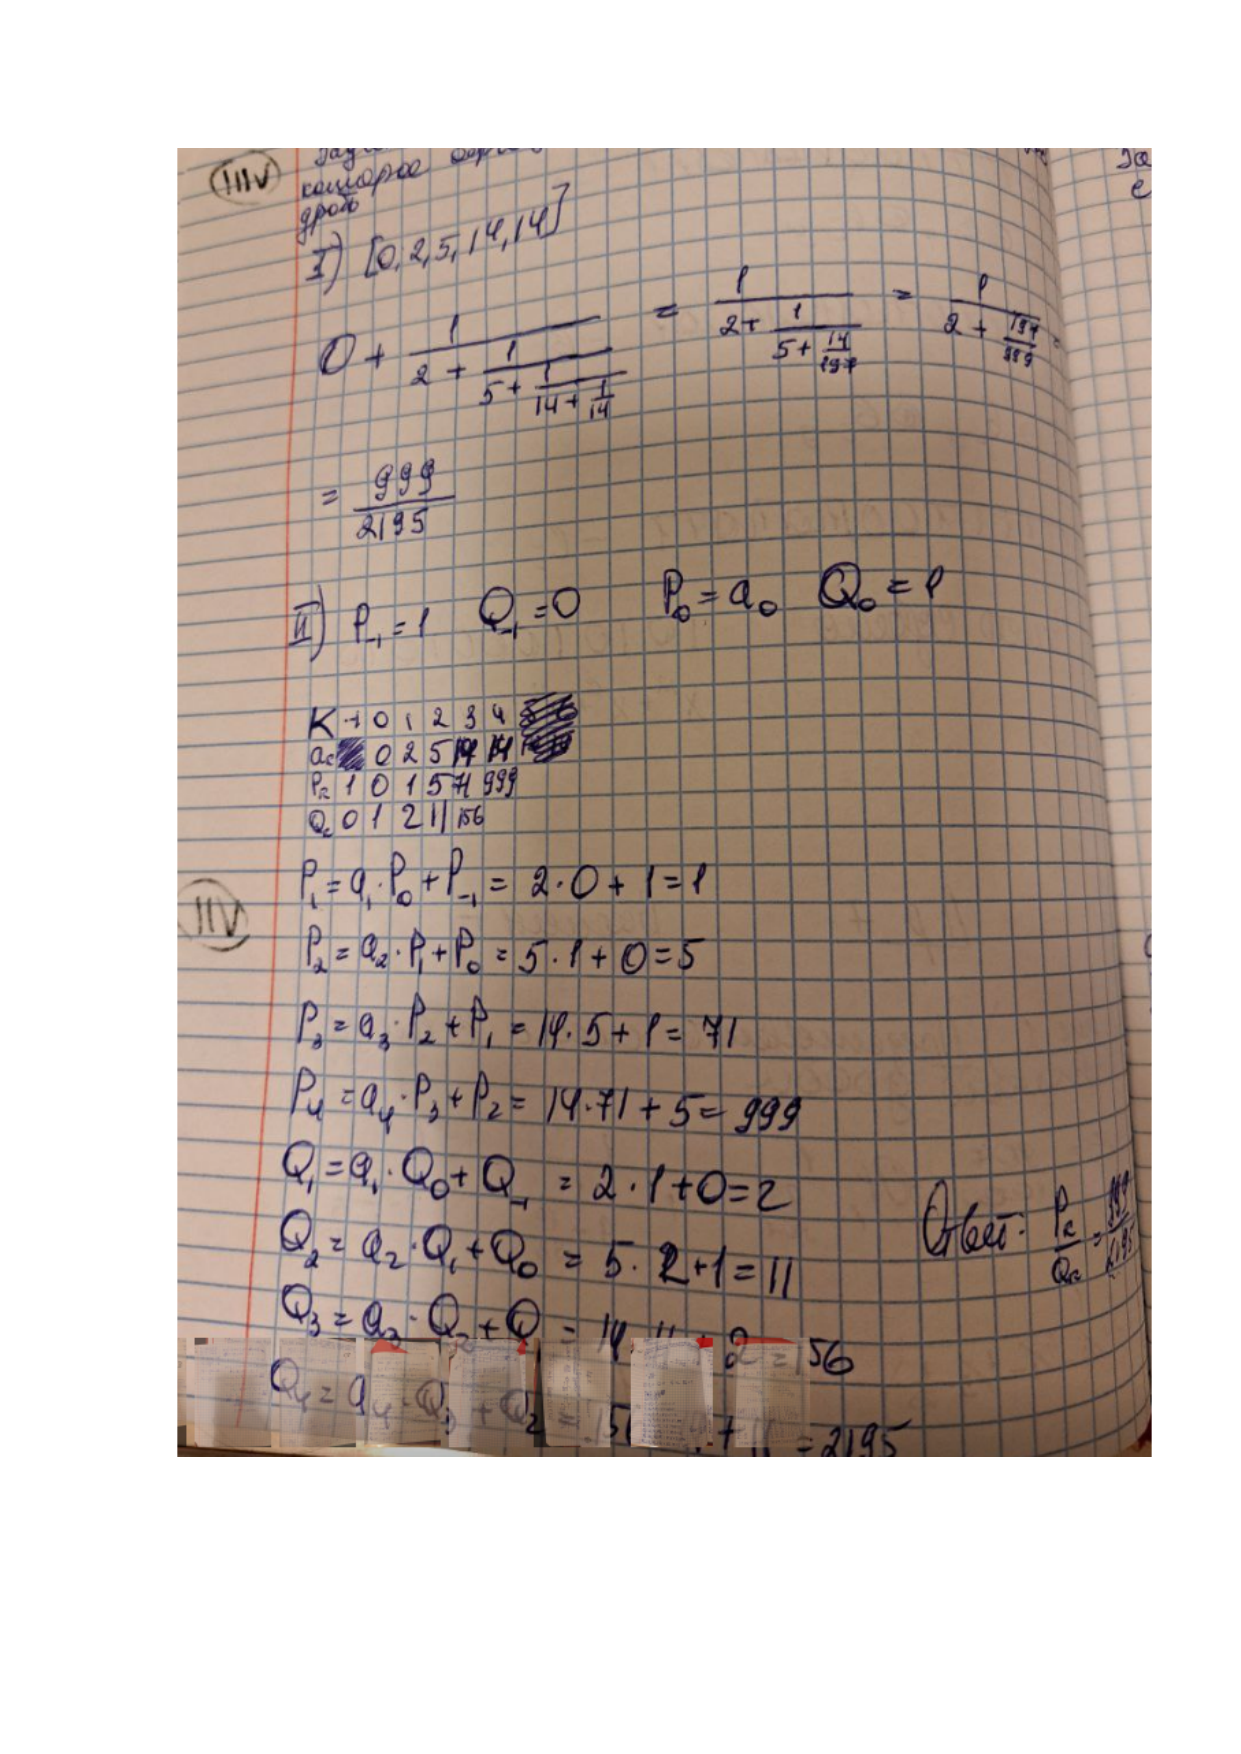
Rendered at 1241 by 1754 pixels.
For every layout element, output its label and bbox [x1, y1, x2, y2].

picture [177, 148, 1152, 1457]
